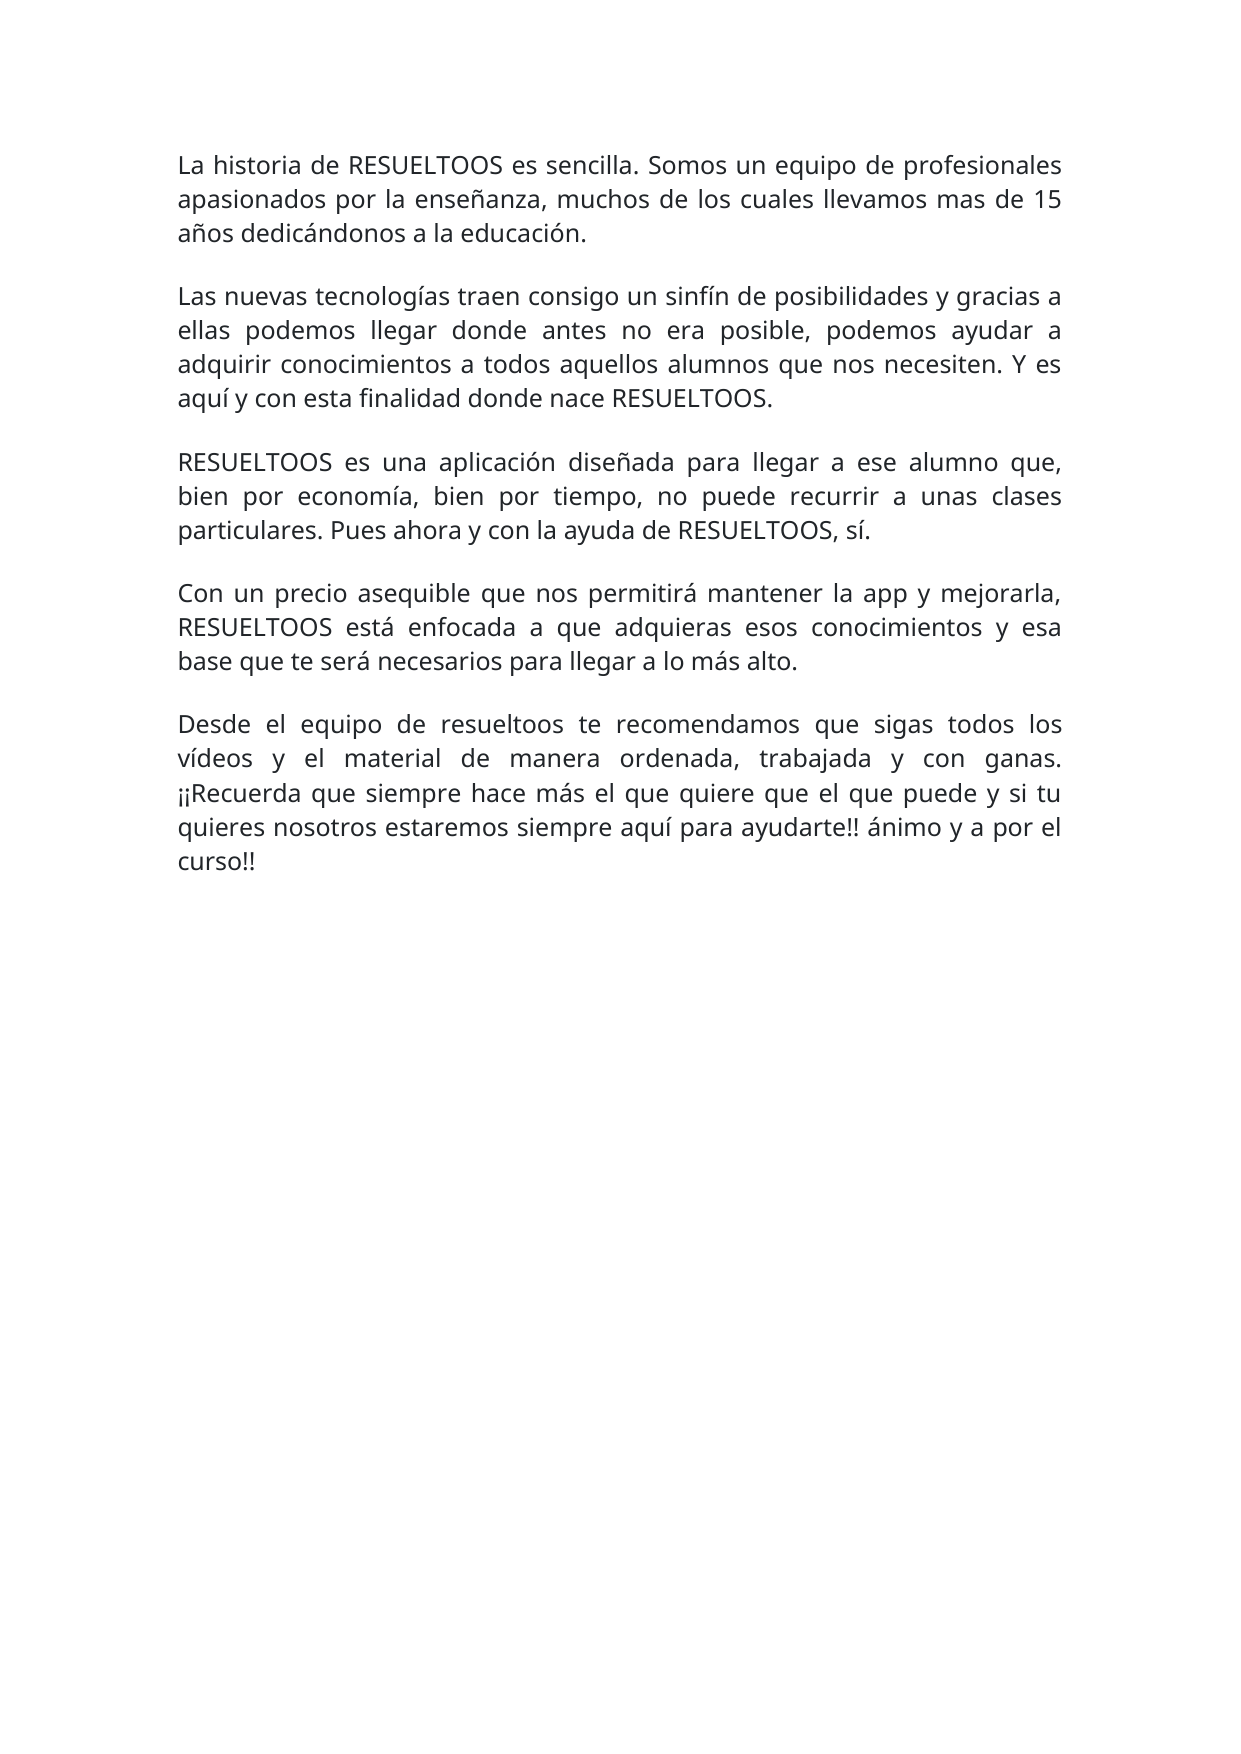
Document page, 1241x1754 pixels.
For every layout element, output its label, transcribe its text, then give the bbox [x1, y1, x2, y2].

text Desde el equipo de resueltoos te recomendamos que sigas todos los vídeos y el material de manera ordenada, trabajada y con ganas. ¡¡Recuerda que siempre hace más el que quiere que el que puede y si tu quieres nosotros estaremos siempre aquí para ayudarte!! ánimo y a por el curso!! [177, 707, 1063, 877]
text Con un precio asequible que nos permitirá mantener la app y mejorarla, RESUELTOOS está enfocada a que adquieras esos conocimientos y esa base que te será necesarios para llegar a lo más alto. [177, 576, 1063, 678]
text RESUELTOOS es una aplicación diseñada para llegar a ese alumno que, bien por economía, bien por tiempo, no puede recurrir a unas clases particulares. Pues ahora y con la ayuda de RESUELTOOS, sí. [177, 444, 1063, 547]
text La historia de RESUELTOOS es sencilla. Somos un equipo de profesionales apasionados por la enseñanza, muchos de los cuales llevamos mas de 15 años dedicándonos a la educación. [177, 148, 1063, 250]
text Las nuevas tecnologías traen consigo un sinfín de posibilidades y gracias a ellas podemos llegar donde antes no era posible, podemos ayudar a adquirir conocimientos a todos aquellos alumnos que nos necesiten. Y es aquí y con esta finalidad donde nace RESUELTOOS. [177, 279, 1063, 415]
